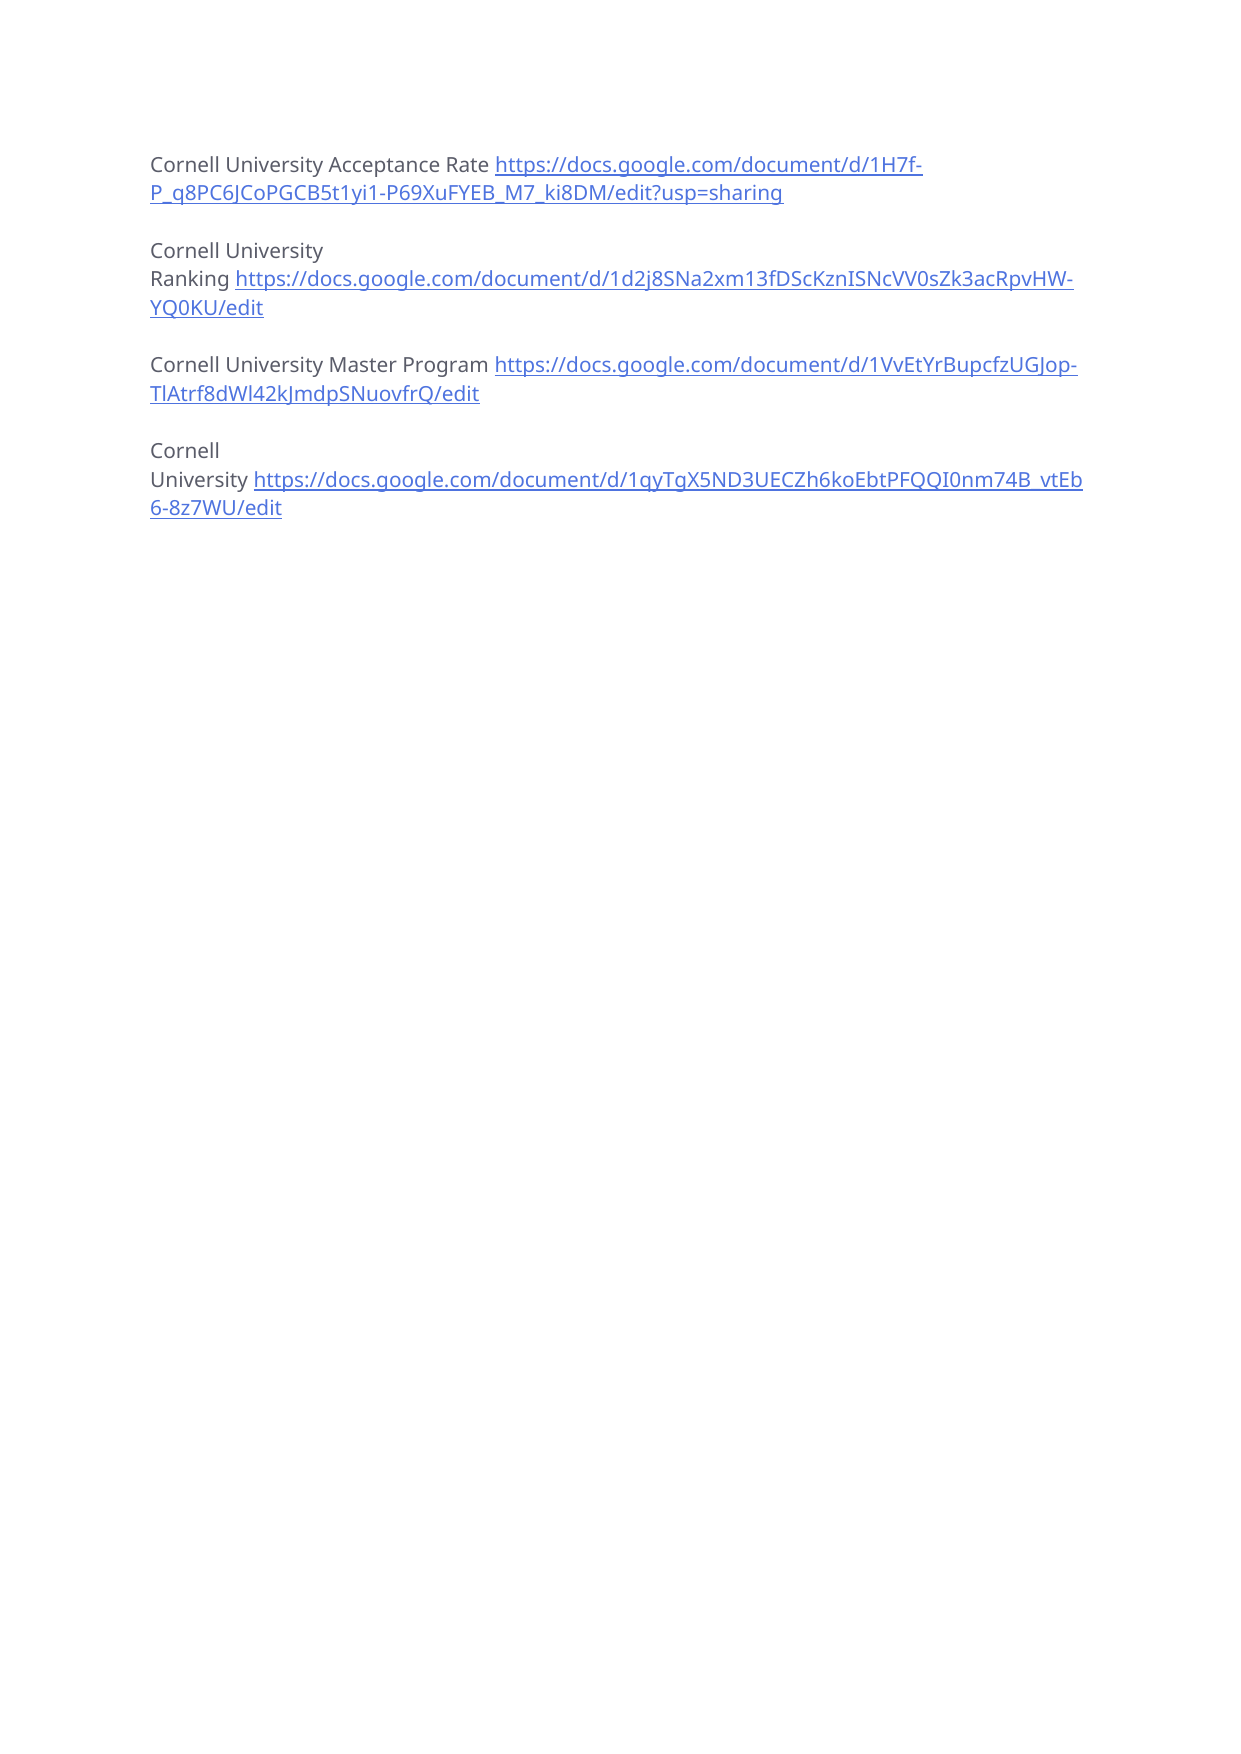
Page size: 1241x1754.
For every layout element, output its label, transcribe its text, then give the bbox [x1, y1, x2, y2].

text Cornell University Master Program https://docs.google.com/document/d/1VvEtYrBupcfzUGJop-TlAtrf8dWl42kJmdpSNuovfrQ/edit [150, 351, 1090, 407]
text Cornell University Acceptance Rate https://docs.google.com/document/d/1H7f-P_q8PC6JCoPGCB5t1yi1-P69XuFYEB_M7_ki8DM/edit?usp=sharing [150, 150, 1090, 207]
text Cornell University https://docs.google.com/document/d/1qyTgX5ND3UECZh6koEbtPFQQI0nm74B_vtEb6-8z7WU/edit [150, 437, 1090, 522]
text Cornell University Ranking https://docs.google.com/document/d/1d2j8SNa2xm13fDScKznISNcVV0sZk3acRpvHW-YQ0KU/edit [150, 236, 1090, 321]
